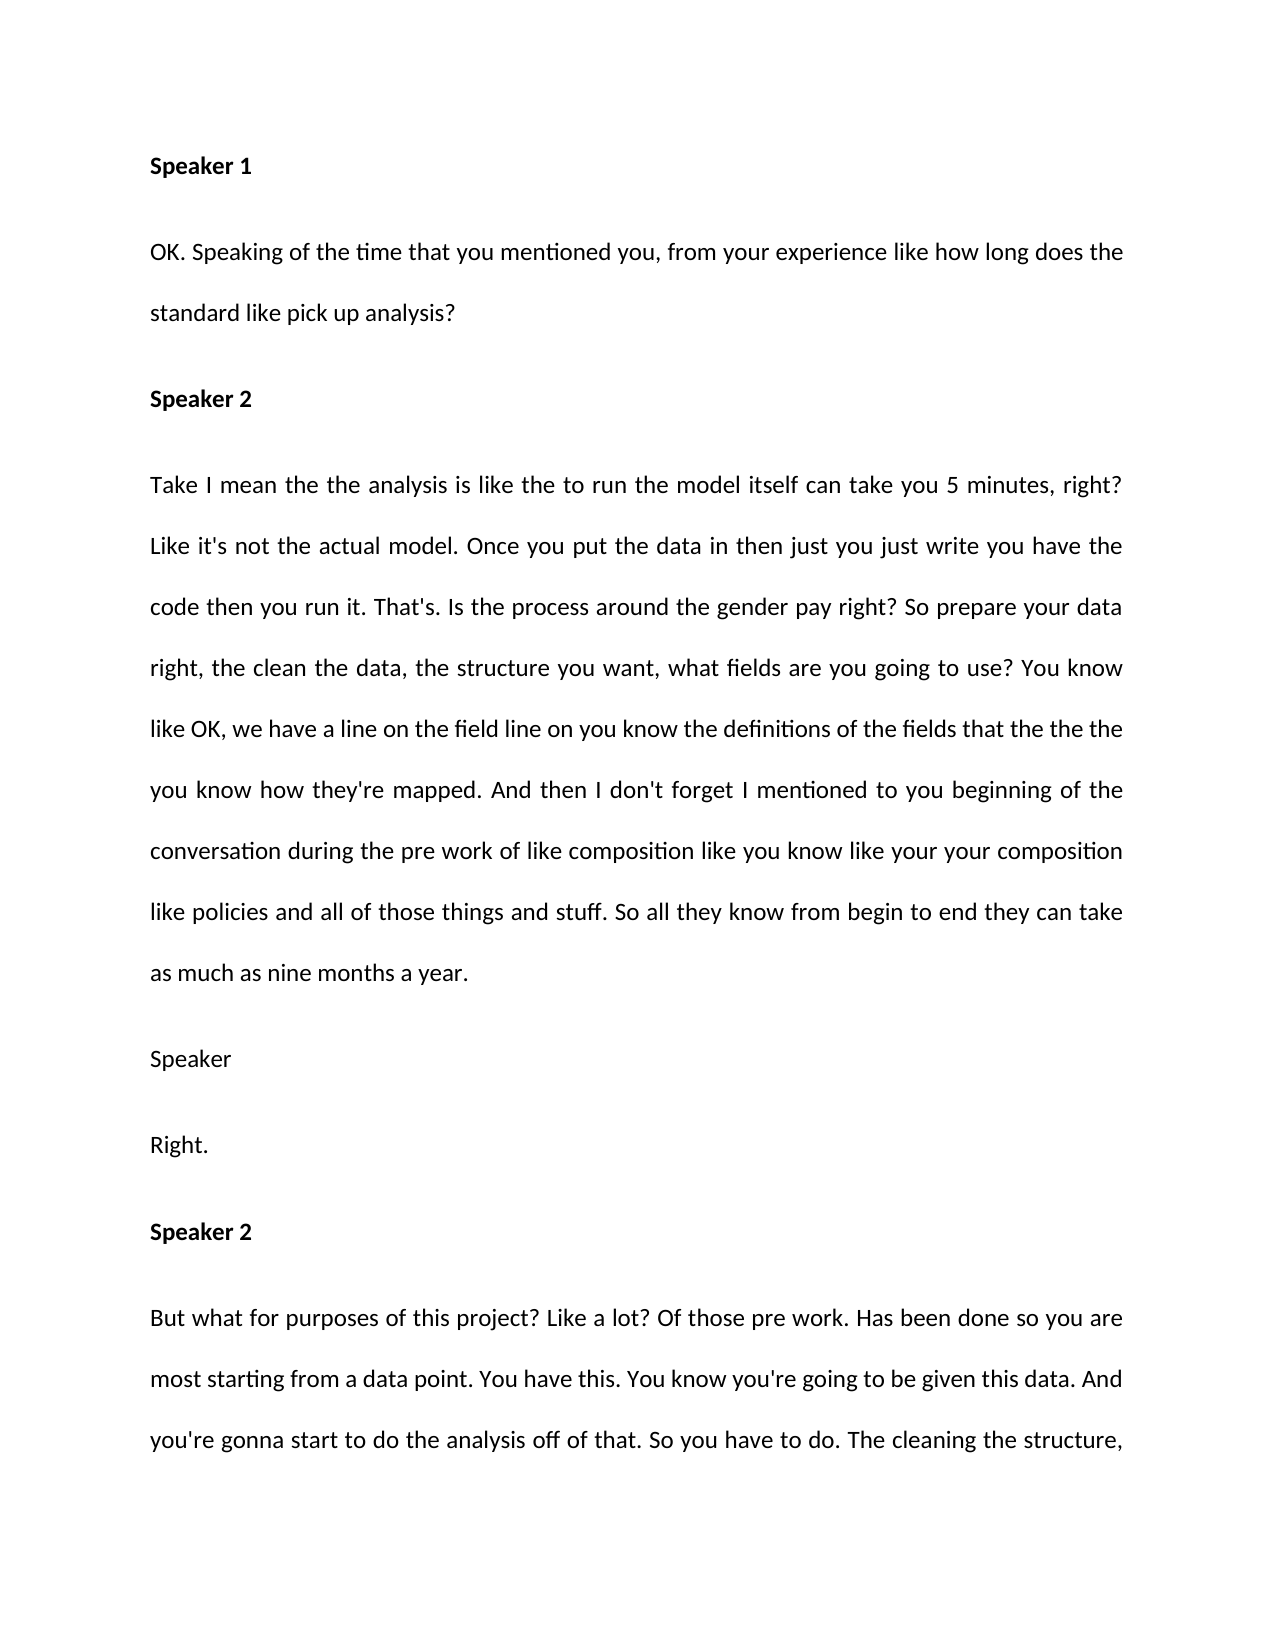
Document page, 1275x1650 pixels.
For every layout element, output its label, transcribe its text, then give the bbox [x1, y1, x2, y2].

text Right. [150, 1129, 1125, 1160]
text Speaker 1 [150, 150, 1125, 181]
text OK. Speaking of the time that you mentioned you, from your experience like how long does the standard like pick up analysis? [150, 236, 1125, 328]
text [150, 1302, 1125, 1454]
text Take I mean the the analysis is like the to run the model itself can take you 5 minutes, right? Like it's not the actual model. Once you put the data in then just you just write you have the code then you run it. That's. Is the process around the gender pay right? So prepare your data right, the clean the data, the structure you want, what fields are you going to use? You know like OK, we have a line on the field line on you know the definitions of the fields that the the the you know how they're mapped. And then I don't forget I mentioned to you beginning of the conversation during the pre work of like composition like you know like your your composition like policies and all of those things and stuff. So all they know from begin to end they can take as much as nine months a year. [150, 469, 1125, 988]
text Speaker 2 [150, 383, 1125, 414]
text Speaker [150, 1043, 1125, 1074]
text Speaker 2 [150, 1216, 1125, 1246]
